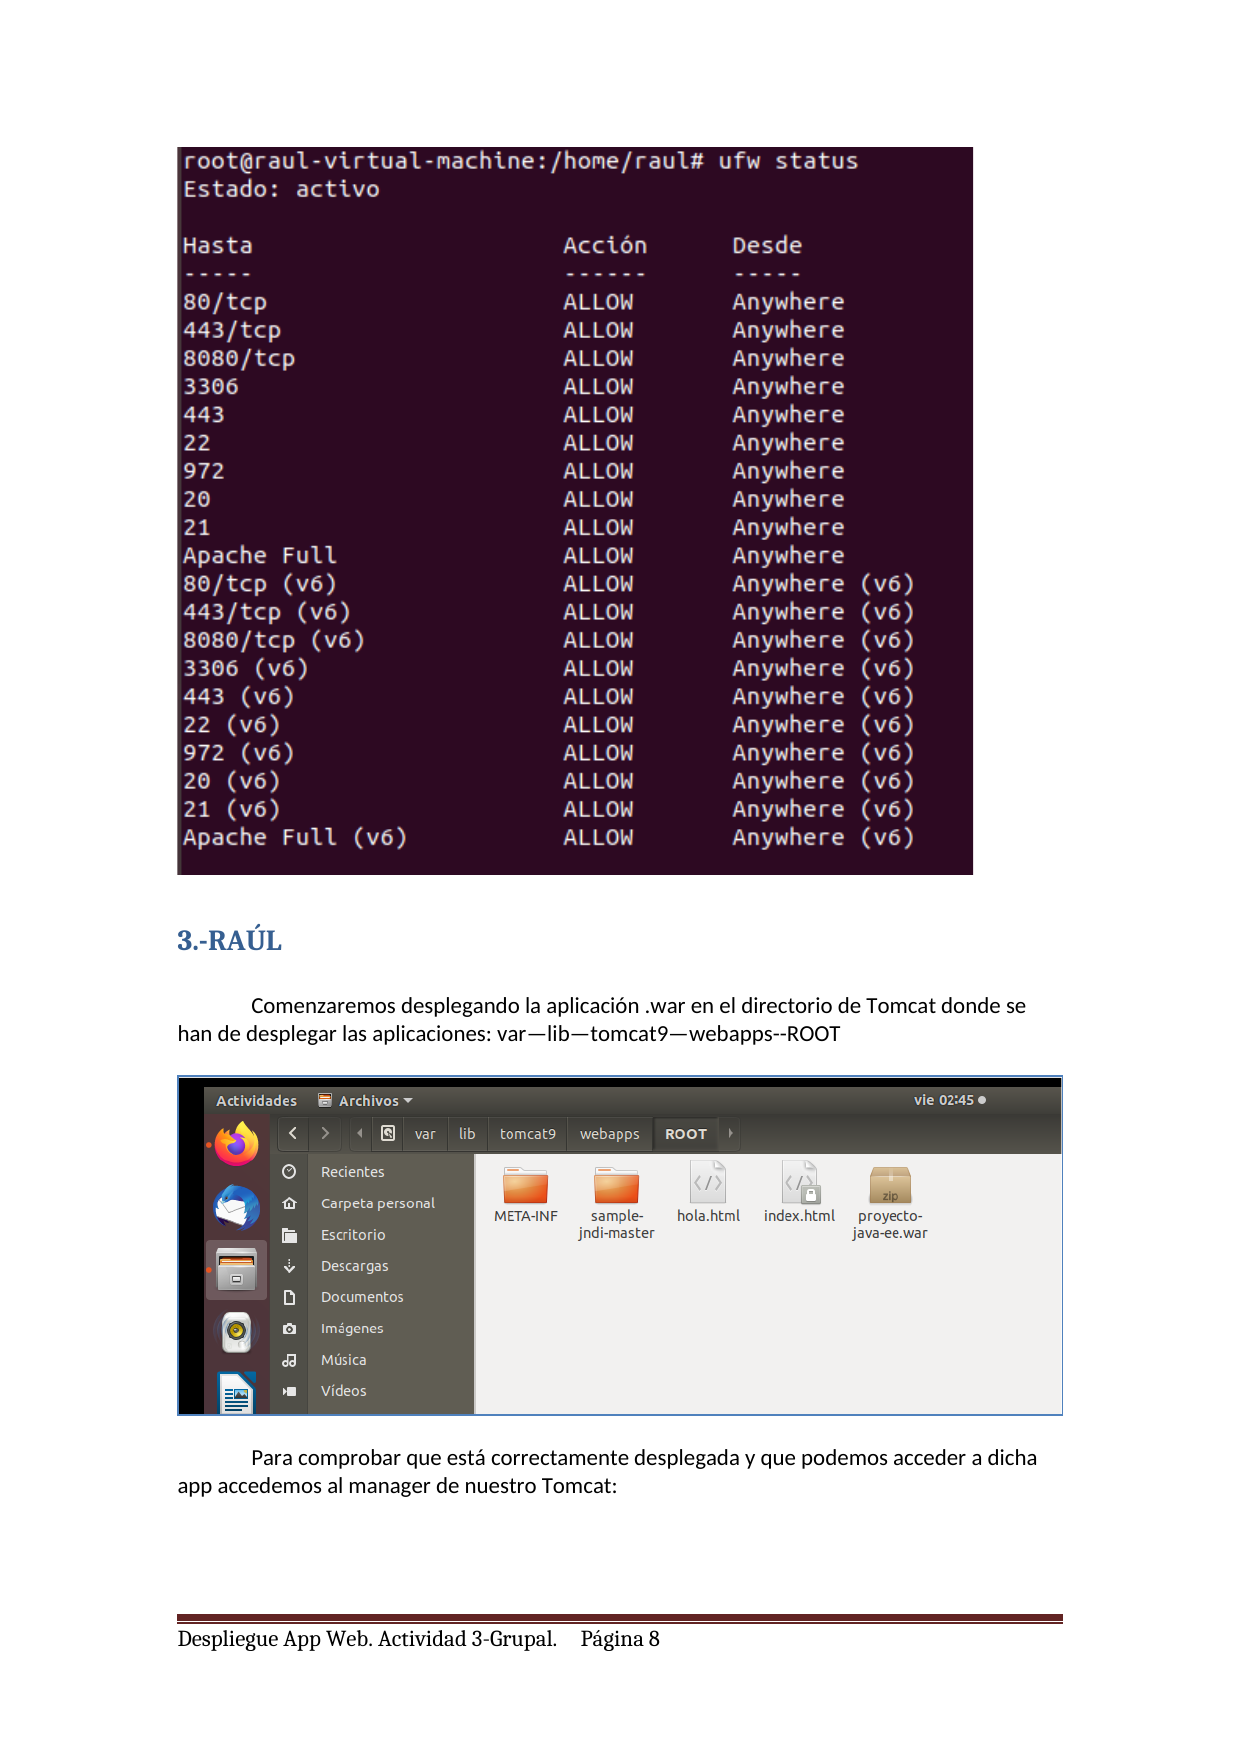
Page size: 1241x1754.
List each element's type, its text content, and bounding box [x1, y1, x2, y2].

picture [177, 147, 974, 875]
picture [179, 1077, 1062, 1414]
text Comenzaremos desplegando la aplicación .war en el directorio de Tomcat donde se han de desplegar las aplicaciones: var—lib—tomcat9—webapps--ROOT [177, 991, 1063, 1047]
text Para comprobar que está correctamente desplegada y que podemos acceder a dicha app accedemos al manager de nuestro Tomcat: [177, 1443, 1063, 1499]
subtitle 3.-RAÚL [177, 924, 1063, 958]
